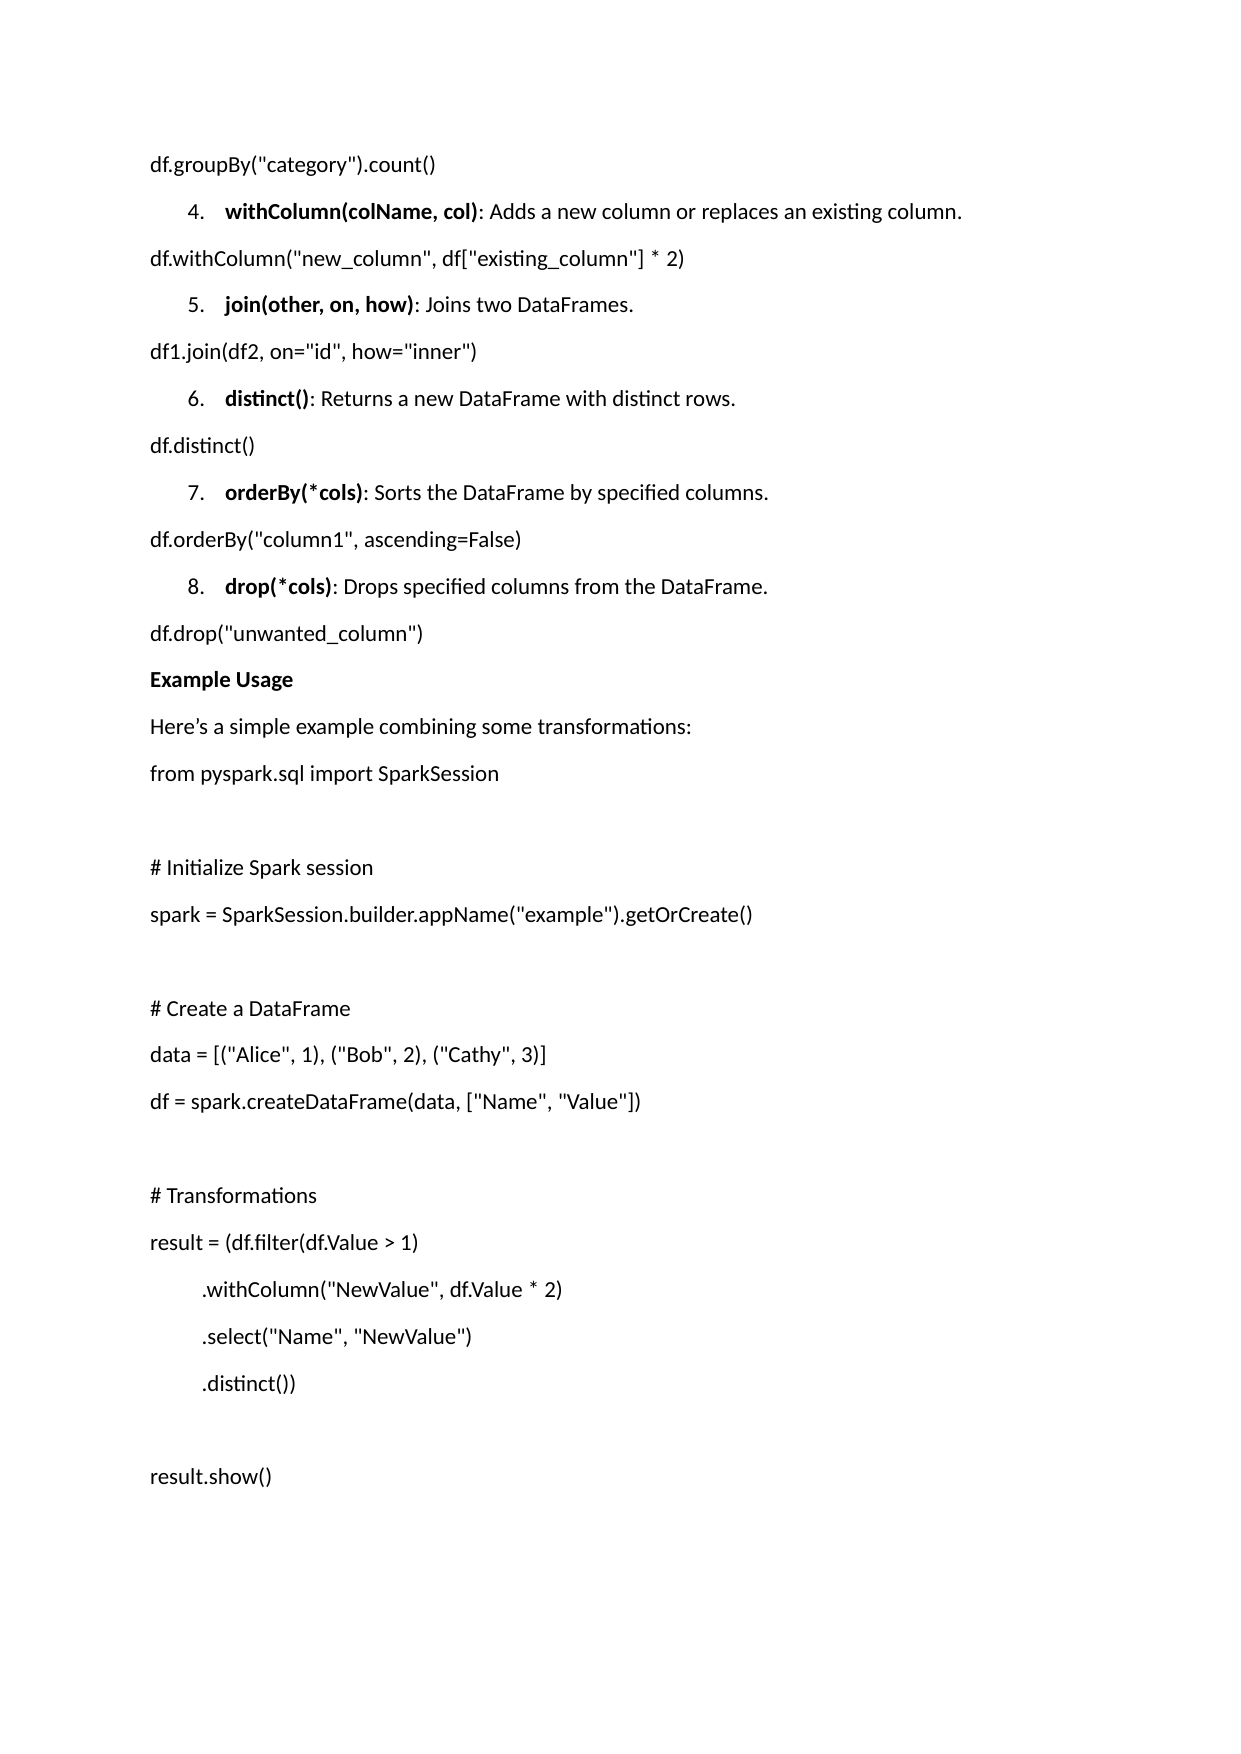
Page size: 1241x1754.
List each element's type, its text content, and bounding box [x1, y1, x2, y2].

text df.drop("unwanted_column") [150, 619, 1090, 647]
text df.withColumn("new_column", df["existing_column"] * 2) [150, 244, 1090, 272]
text .select("Name", "NewValue") [150, 1322, 1090, 1350]
list orderBy(*cols): Sorts the DataFrame by specified columns. [187, 478, 1090, 506]
list withColumn(colName, col): Adds a new column or replaces an existing column. [187, 197, 1090, 225]
text .withColumn("NewValue", df.Value * 2) [150, 1275, 1090, 1303]
text result.show() [150, 1462, 1090, 1491]
text spark = SparkSession.builder.appName("example").getOrCreate() [150, 900, 1090, 928]
text df.distinct() [150, 431, 1090, 459]
text .distinct()) [150, 1369, 1090, 1397]
list drop(*cols): Drops specified columns from the DataFrame. [187, 572, 1090, 600]
text Example Usage [150, 666, 1090, 694]
list distinct(): Returns a new DataFrame with distinct rows. [187, 384, 1090, 412]
text df.orderBy("column1", ascending=False) [150, 525, 1090, 553]
text from pyspark.sql import SparkSession [150, 759, 1090, 787]
text df1.join(df2, on="id", how="inner") [150, 337, 1090, 366]
text # Initialize Spark session [150, 853, 1090, 881]
list join(other, on, how): Joins two DataFrames. [187, 291, 1090, 319]
text df.groupBy("category").count() [150, 150, 1090, 178]
text result = (df.filter(df.Value > 1) [150, 1228, 1090, 1256]
text # Create a DataFrame [150, 994, 1090, 1022]
text data = [("Alice", 1), ("Bob", 2), ("Cathy", 3)] [150, 1041, 1090, 1069]
text # Transformations [150, 1181, 1090, 1209]
text Here’s a simple example combining some transformations: [150, 712, 1090, 741]
text df = spark.createDataFrame(data, ["Name", "Value"]) [150, 1087, 1090, 1116]
